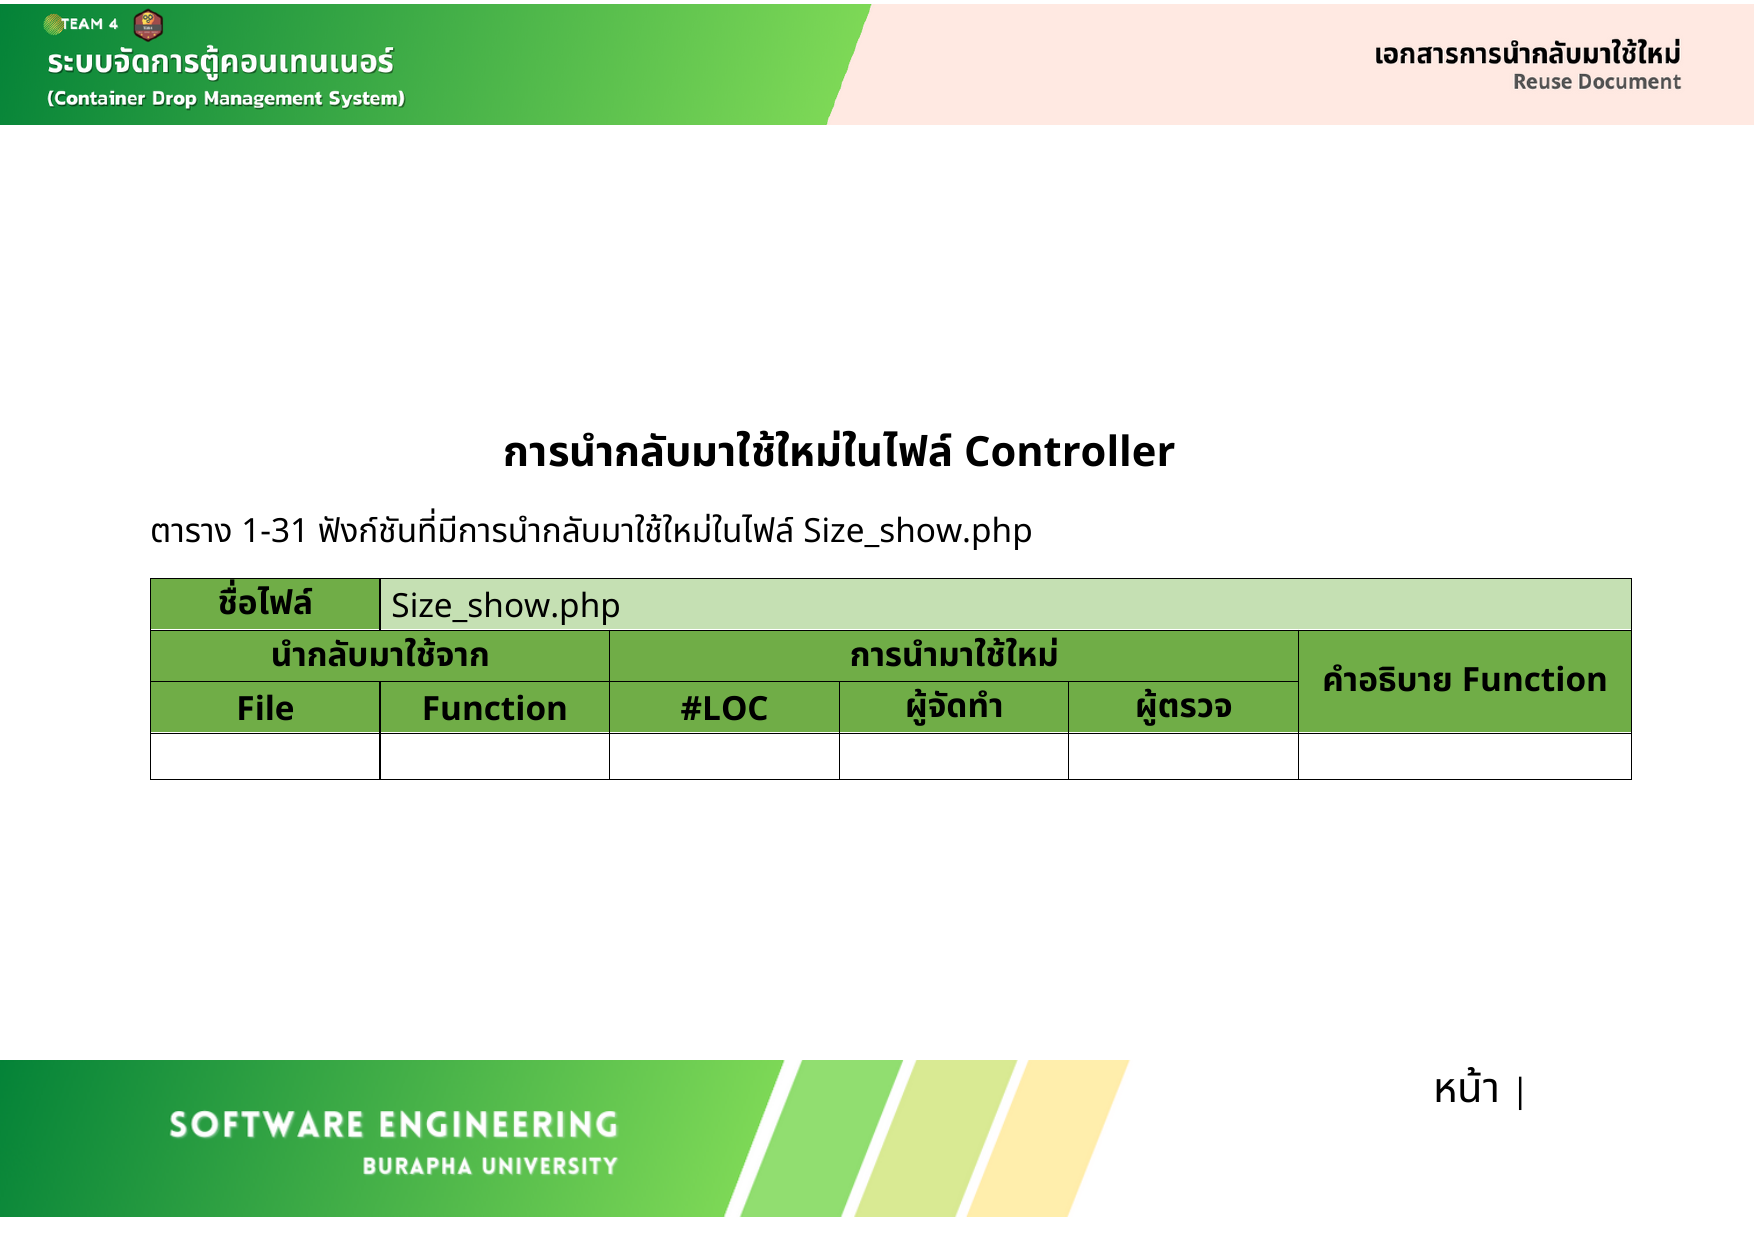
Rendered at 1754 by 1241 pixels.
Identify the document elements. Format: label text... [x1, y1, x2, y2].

table_cell การนำมาใช้ใหม่ [610, 631, 1298, 681]
table_header Size_show.php [381, 579, 1631, 629]
table_cell ผู้จัดทำ [840, 682, 1068, 732]
table_cell [1069, 734, 1298, 779]
table_cell [381, 734, 609, 779]
picture [0, 4, 1754, 125]
table_cell [840, 734, 1068, 779]
table_cell #LOC [610, 682, 839, 732]
text การนำกลับมาใช้ใหม่ในไฟล์ Controller [150, 422, 1529, 485]
picture [0, 1060, 1754, 1217]
table_cell [1299, 734, 1631, 779]
table_header ชื่อไฟล์ [151, 579, 379, 629]
text ตาราง 1-31 ฟังก์ชันที่มีการนำกลับมาใช้ใหม่ในไฟล์ Size_show.php [150, 507, 1529, 557]
table_cell ผู้ตรวจ [1069, 682, 1298, 732]
table_cell Function [381, 682, 609, 732]
table_cell File [151, 682, 379, 732]
table_cell [610, 734, 839, 779]
table_cell คำอธิบาย Function [1299, 631, 1631, 732]
table_cell [151, 734, 379, 779]
table_cell นำกลับมาใช้จาก [151, 631, 609, 681]
